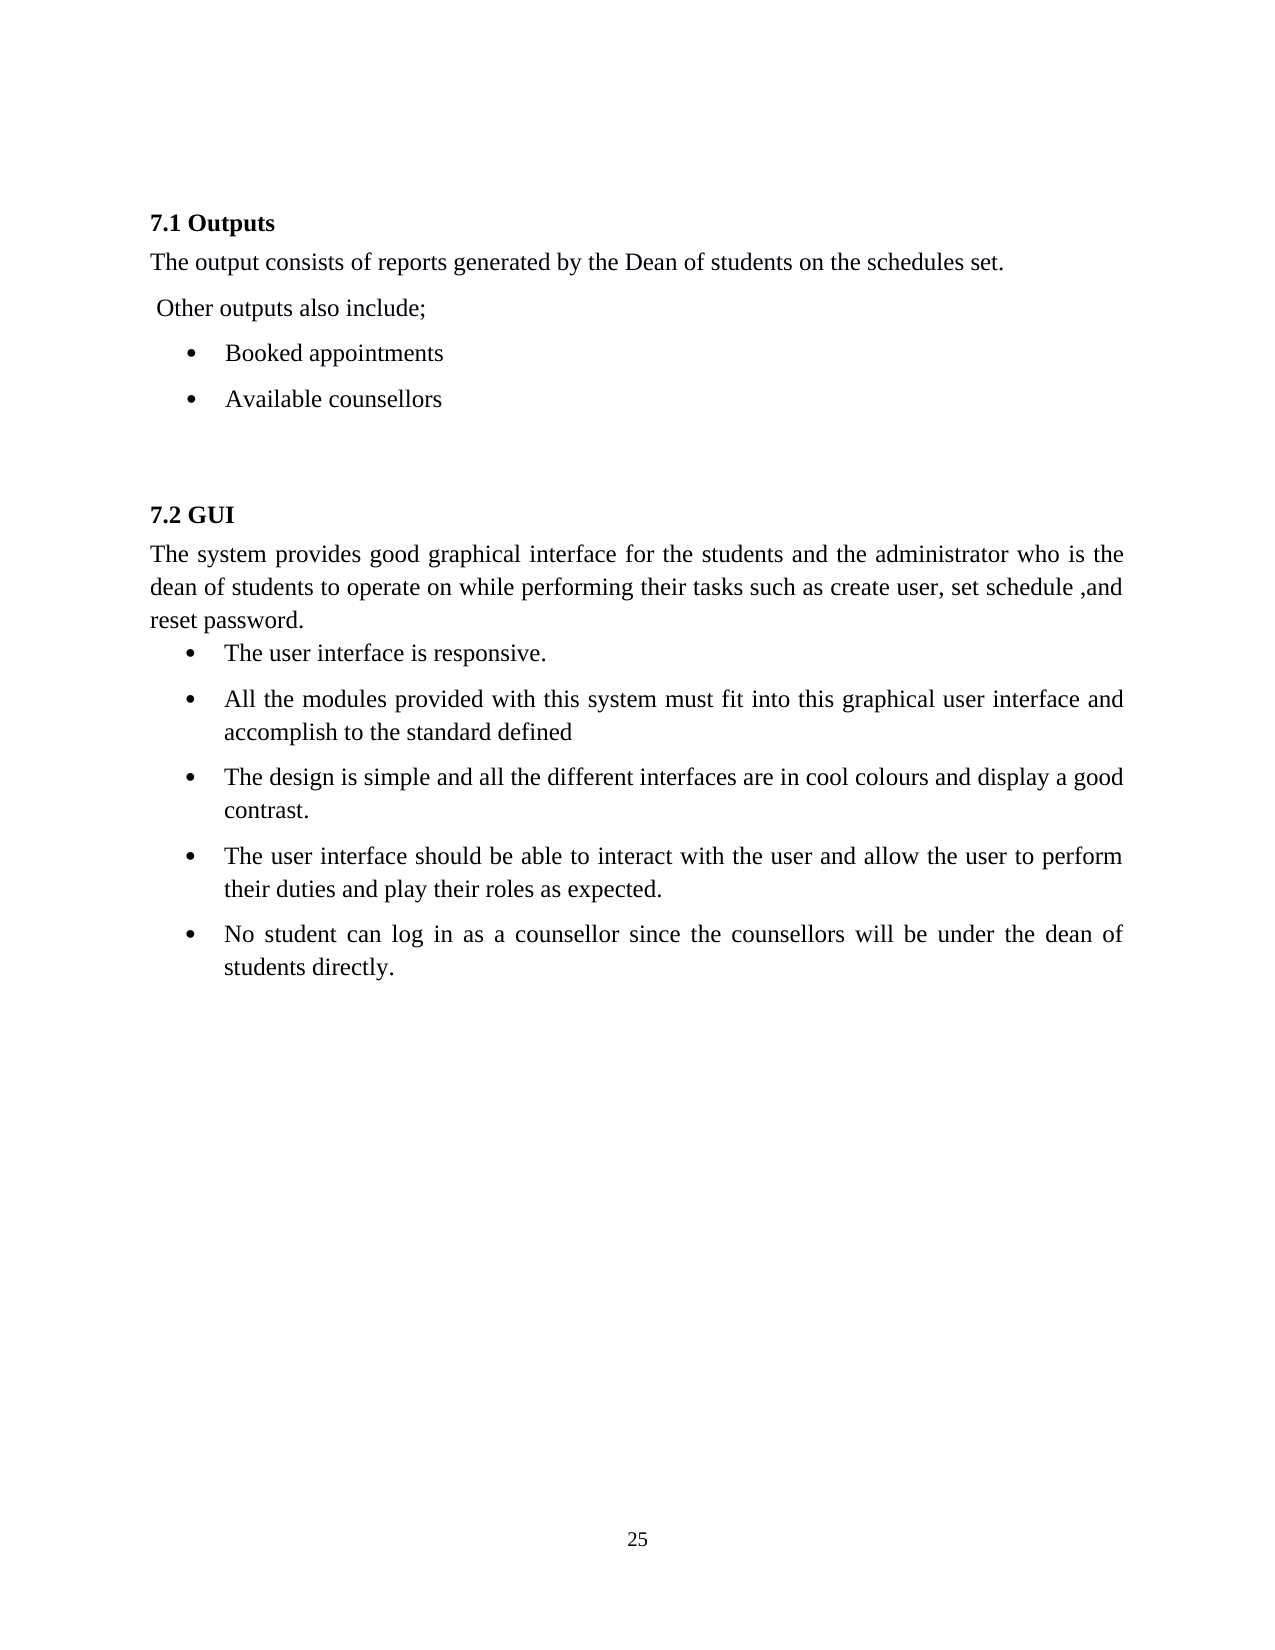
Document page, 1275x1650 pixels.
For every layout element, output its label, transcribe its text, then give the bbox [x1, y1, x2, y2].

list No student can log in as a counsellor since the counsellors will be under the dean of students directly. [186, 919, 1125, 981]
text The output consists of reports generated by the Dean of students on the schedules set. [150, 247, 1125, 276]
list Available counsellors [187, 384, 1125, 413]
list The user interface should be able to interact with the user and allow the user to perform their duties and play their roles as expected. [186, 841, 1125, 903]
subtitle 7.2 GUI [150, 500, 1125, 529]
list All the modules provided with this system must fit into this graphical user interface and accomplish to the standard defined [186, 684, 1125, 746]
list The user interface is responsive. [186, 638, 1125, 667]
text Other outputs also include; [150, 293, 1125, 322]
list The design is simple and all the different interfaces are in cool colours and display a good contrast. [186, 762, 1125, 824]
list Booked appointments [187, 338, 1125, 367]
text The system provides good graphical interface for the students and the administrator who is the dean of students to operate on while performing their tasks such as create user, set schedule ,and reset password. [150, 539, 1125, 634]
subtitle 7.1 Outputs [150, 208, 1125, 237]
